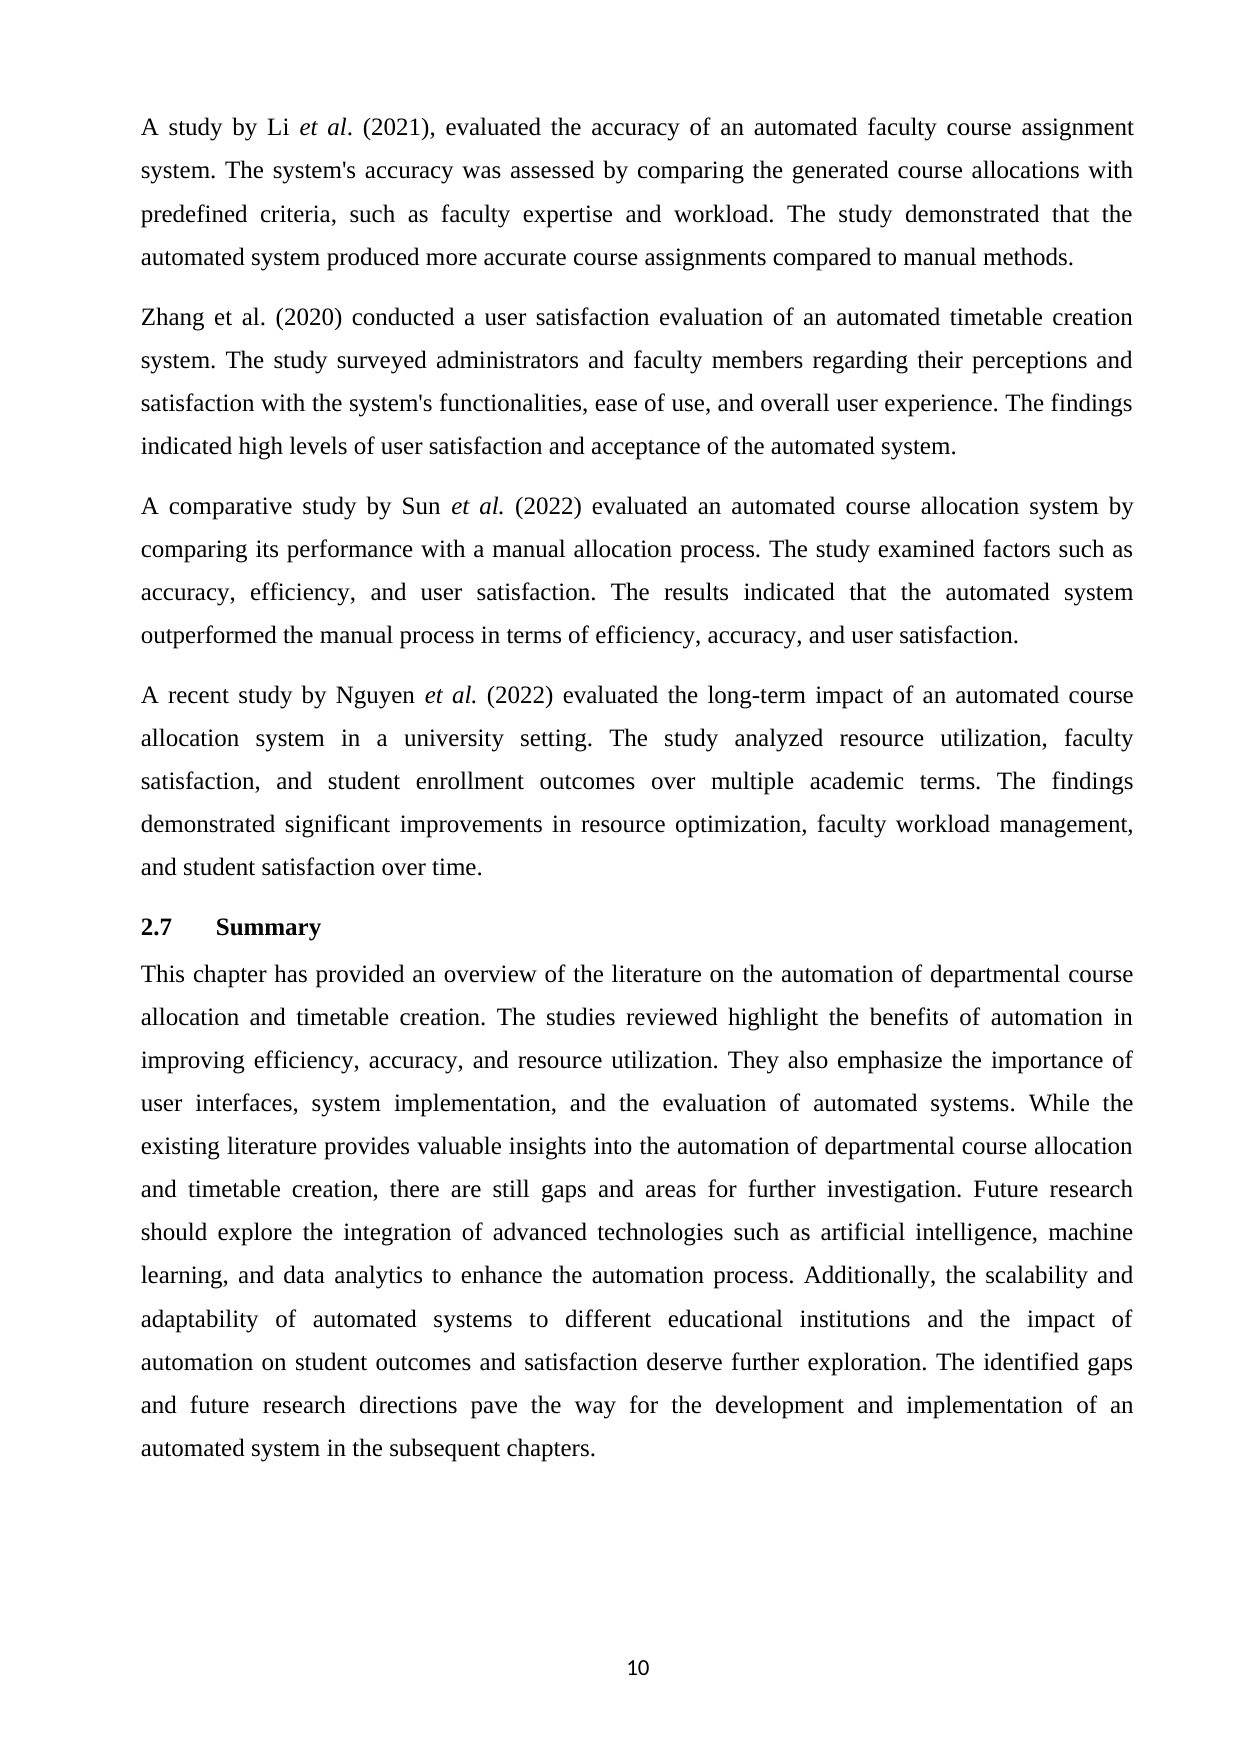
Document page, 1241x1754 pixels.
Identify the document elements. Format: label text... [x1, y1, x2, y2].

text Zhang et al. (2020) conducted a user satisfaction evaluation of an automated timetable creation system. The study surveyed administrators and faculty members regarding their perceptions and satisfaction with the system's functionalities, ease of use, and overall user experience. The findings indicated high levels of user satisfaction and acceptance of the automated system. [141, 302, 1134, 460]
text This chapter has provided an overview of the literature on the automation of departmental course allocation and timetable creation. The studies reviewed highlight the benefits of automation in improving efficiency, accuracy, and resource utilization. They also emphasize the importance of user interfaces, system implementation, and the evaluation of automated systems. While the existing literature provides valuable insights into the automation of departmental course allocation and timetable creation, there are still gaps and areas for further investigation. Future research should explore the integration of advanced technologies such as artificial intelligence, machine learning, and data analytics to enhance the automation process. Additionally, the scalability and adaptability of automated systems to different educational institutions and the impact of automation on student outcomes and satisfaction deserve further exploration. The identified gaps and future research directions pave the way for the development and implementation of an automated system in the subsequent chapters. [141, 959, 1134, 1462]
text A study by Li et al. (2021), evaluated the accuracy of an automated faculty course assignment system. The system's accuracy was assessed by comparing the generated course allocations with predefined criteria, such as faculty expertise and workload. The study demonstrated that the automated system produced more accurate course assignments compared to manual methods. [141, 112, 1134, 271]
subtitle 2.7 Summary [141, 912, 1134, 941]
text A recent study by Nguyen et al. (2022) evaluated the long-term impact of an automated course allocation system in a university setting. The study analyzed resource utilization, faculty satisfaction, and student enrollment outcomes over multiple academic terms. The findings demonstrated significant improvements in resource optimization, faculty workload management, and student satisfaction over time. [141, 680, 1134, 881]
text A comparative study by Sun et al. (2022) evaluated an automated course allocation system by comparing its performance with a manual allocation process. The study examined factors such as accuracy, efficiency, and user satisfaction. The results indicated that the automated system outperformed the manual process in terms of efficiency, accuracy, and user satisfaction. [141, 491, 1134, 649]
